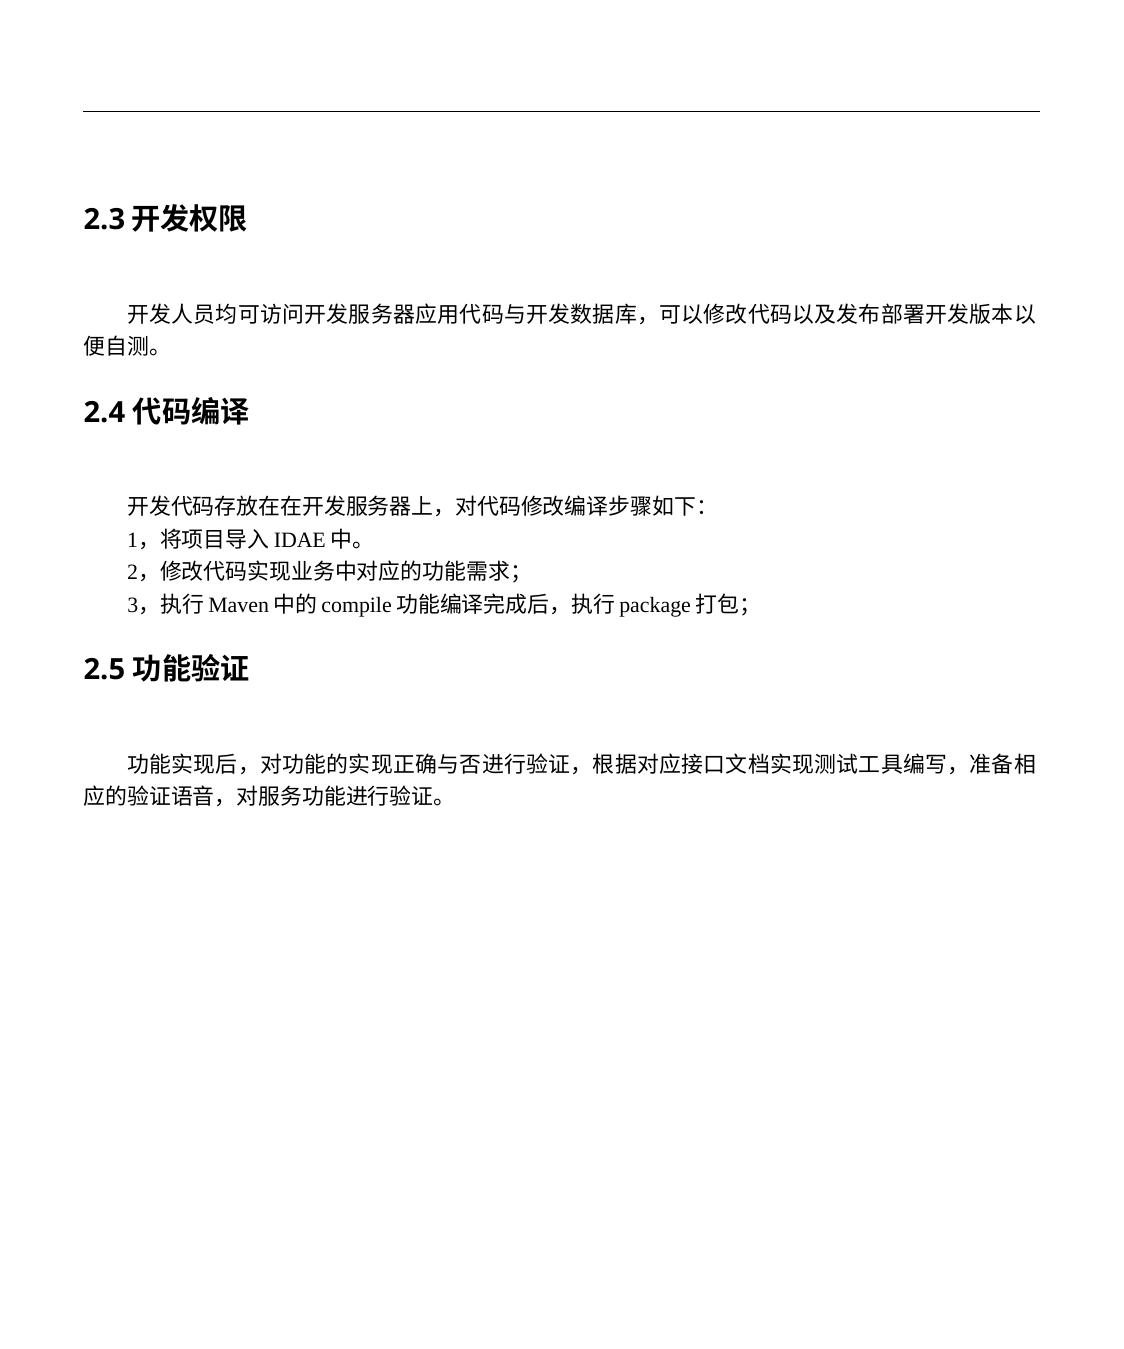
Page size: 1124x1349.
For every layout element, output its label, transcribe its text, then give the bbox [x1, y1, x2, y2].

text 开发人员均可访问开发服务器应用代码与开发数据库，可以修改代码以及发布部署开发版本以便自测。 [83, 296, 1040, 361]
text 功能实现后，对功能的实现正确与否进行验证，根据对应接口文档实现测试工具编写，准备相应的验证语音，对服务功能进行验证。 [83, 746, 1040, 811]
subtitle 2.5 功能验证 [83, 646, 1040, 688]
text 开发代码存放在在开发服务器上，对代码修改编译步骤如下： [83, 489, 1040, 521]
list 修改代码实现业务中对应的功能需求； [127, 554, 1040, 586]
subtitle 2.4 代码编译 [83, 388, 1040, 431]
text 3，执行Maven中的compile功能编译完成后，执行package打包； [83, 586, 1040, 619]
list 将项目导入IDAE中。 [127, 521, 1040, 554]
subtitle 2.3开发权限 [83, 196, 1040, 238]
